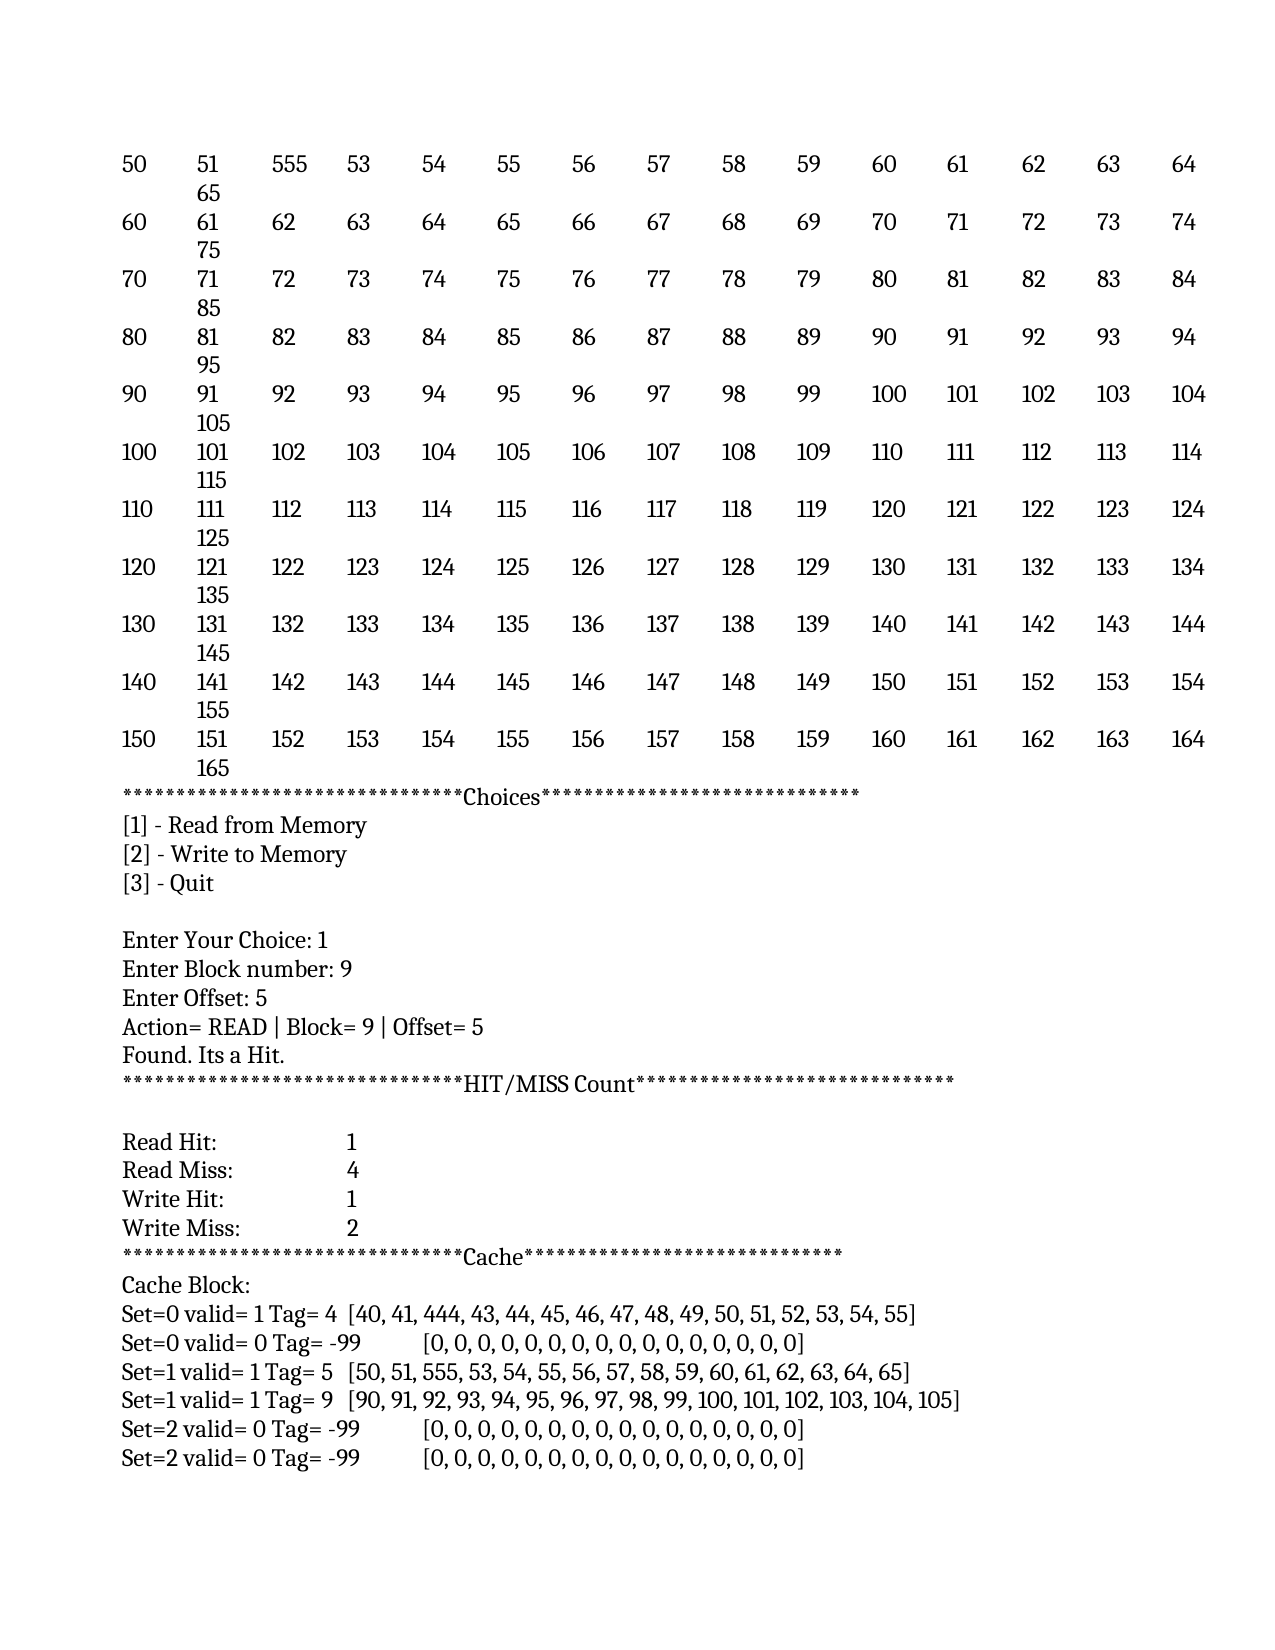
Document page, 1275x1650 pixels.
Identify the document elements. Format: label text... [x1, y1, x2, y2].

list Enter Your Choice: 1 [122, 926, 1209, 955]
list 100 101 102 103 104 105 106 107 108 109 110 111 112 113 114 115 [122, 437, 1209, 495]
list 150 151 152 153 154 155 156 157 158 159 160 161 162 163 164 165 [122, 725, 1209, 782]
list ********************************Choices****************************** [122, 782, 1209, 811]
list ********************************HIT/MISS Count****************************** [122, 1070, 1209, 1099]
list Found. Its a Hit. [122, 1041, 1209, 1070]
list 60 61 62 63 64 65 66 67 68 69 70 71 72 73 74 75 [122, 207, 1209, 265]
list Enter Offset: 5 [122, 984, 1209, 1012]
list [3] - Quit [122, 869, 1209, 897]
list 90 91 92 93 94 95 96 97 98 99 100 101 102 103 104 105 [122, 380, 1209, 437]
list 70 71 72 73 74 75 76 77 78 79 80 81 82 83 84 85 [122, 265, 1209, 322]
list Write Hit: 1 [122, 1185, 1209, 1214]
list Set=2 valid= 0 Tag= -99 [0, 0, 0, 0, 0, 0, 0, 0, 0, 0, 0, 0, 0, 0, 0, 0] [122, 1415, 1209, 1444]
list 110 111 112 113 114 115 116 117 118 119 120 121 122 123 124 125 [122, 495, 1209, 552]
list Read Hit: 1 [122, 1127, 1209, 1156]
list [1] - Read from Memory [122, 811, 1209, 840]
list Cache Block: [122, 1271, 1209, 1300]
list 50 51 555 53 54 55 56 57 58 59 60 61 62 63 64 65 [122, 150, 1209, 207]
list Set=0 valid= 1 Tag= 4 [40, 41, 444, 43, 44, 45, 46, 47, 48, 49, 50, 51, 52, 53, 54, 55] [122, 1300, 1209, 1329]
list Action= READ | Block= 9 | Offset= 5 [122, 1012, 1209, 1041]
list Set=1 valid= 1 Tag= 9 [90, 91, 92, 93, 94, 95, 96, 97, 98, 99, 100, 101, 102, 103, 104, 105] [122, 1386, 1209, 1415]
list [2] - Write to Memory [122, 840, 1209, 869]
list 80 81 82 83 84 85 86 87 88 89 90 91 92 93 94 95 [122, 322, 1209, 380]
list ********************************Cache****************************** [122, 1242, 1209, 1271]
list Set=0 valid= 0 Tag= -99 [0, 0, 0, 0, 0, 0, 0, 0, 0, 0, 0, 0, 0, 0, 0, 0] [122, 1329, 1209, 1357]
list 120 121 122 123 124 125 126 127 128 129 130 131 132 133 134 135 [122, 552, 1209, 610]
list Read Miss: 4 [122, 1156, 1209, 1185]
list 130 131 132 133 134 135 136 137 138 139 140 141 142 143 144 145 [122, 610, 1209, 667]
list Enter Block number: 9 [122, 955, 1209, 984]
list Set=2 valid= 0 Tag= -99 [0, 0, 0, 0, 0, 0, 0, 0, 0, 0, 0, 0, 0, 0, 0, 0] [122, 1444, 1209, 1472]
list Write Miss: 2 [122, 1214, 1209, 1242]
list 140 141 142 143 144 145 146 147 148 149 150 151 152 153 154 155 [122, 667, 1209, 725]
list Set=1 valid= 1 Tag= 5 [50, 51, 555, 53, 54, 55, 56, 57, 58, 59, 60, 61, 62, 63, 64, 65] [122, 1357, 1209, 1386]
